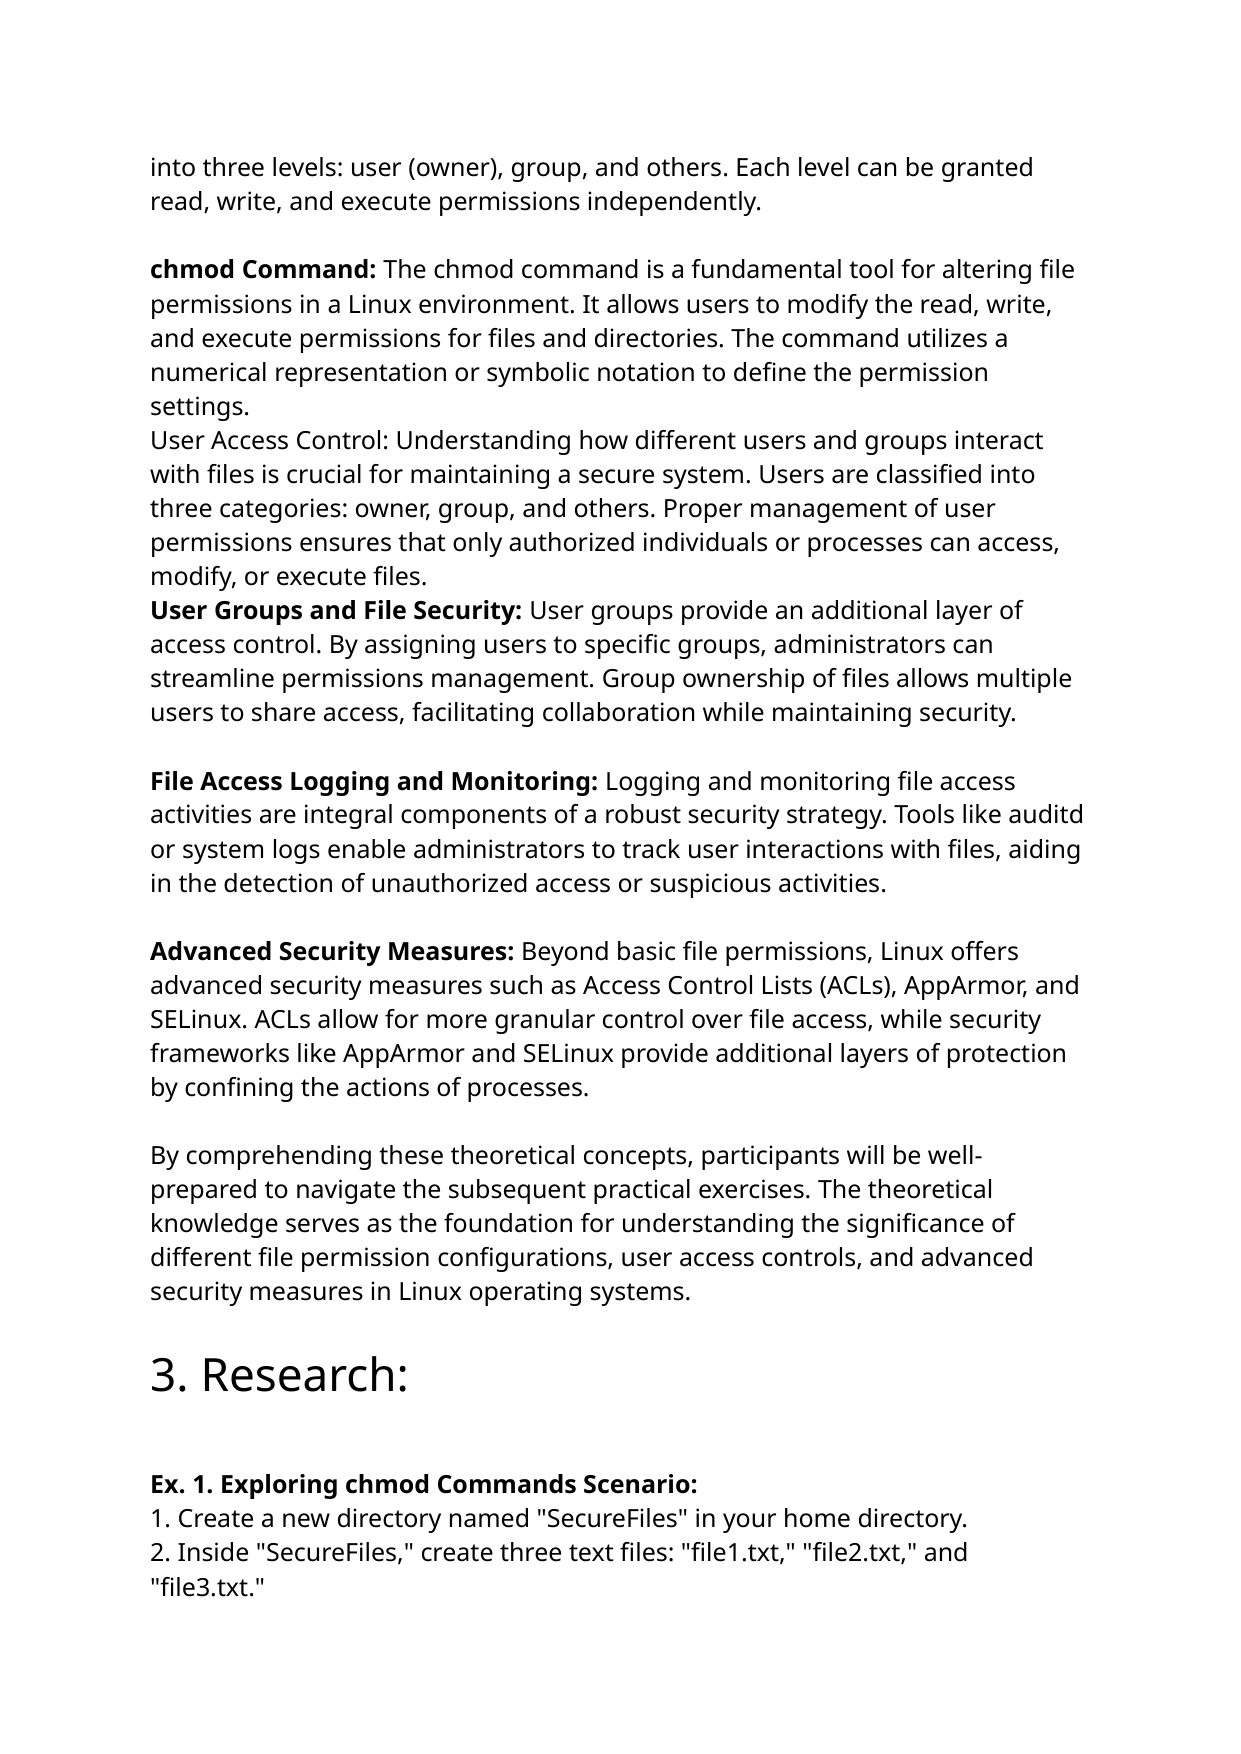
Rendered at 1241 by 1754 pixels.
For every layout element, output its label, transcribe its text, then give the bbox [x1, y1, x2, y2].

text 2. Inside "SecureFiles," create three text files: "file1.txt," "file2.txt," and "file3.txt." [150, 1535, 1090, 1603]
text File Access Logging and Monitoring: Logging and monitoring file access activities are integral components of a robust security strategy. Tools like auditd or system logs enable administrators to track user interactions with files, aiding in the detection of unauthorized access or suspicious activities. [150, 763, 1090, 899]
text Advanced Security Measures: Beyond basic file permissions, Linux offers advanced security measures such as Access Control Lists (ACLs), AppArmor, and SELinux. ACLs allow for more granular control over file access, while security frameworks like AppArmor and SELinux provide additional layers of protection by confining the actions of processes. [150, 933, 1090, 1104]
text 3. Research: [150, 1308, 1090, 1404]
text chmod Command: The chmod command is a fundamental tool for altering file permissions in a Linux environment. It allows users to modify the read, write, and execute permissions for files and directories. The command utilizes a numerical representation or symbolic notation to define the permission settings. [150, 252, 1090, 422]
text 1. Create a new directory named "SecureFiles" in your home directory. [150, 1501, 1090, 1535]
text User Access Control: Understanding how different users and groups interact with files is crucial for maintaining a secure system. Users are classified into three categories: owner, group, and others. Proper management of user permissions ensures that only authorized individuals or processes can access, modify, or execute files. [150, 422, 1090, 593]
text User Groups and File Security: User groups provide an additional layer of access control. By assigning users to specific groups, administrators can streamline permissions management. Group ownership of files allows multiple users to share access, facilitating collaboration while maintaining security. [150, 593, 1090, 729]
text By comprehending these theoretical concepts, participants will be well-prepared to navigate the subsequent practical exercises. The theoretical knowledge serves as the foundation for understanding the significance of different file permission configurations, user access controls, and advanced security measures in Linux operating systems. [150, 1138, 1090, 1308]
text Ex. 1. Exploring chmod Commands Scenario: [150, 1404, 1090, 1501]
